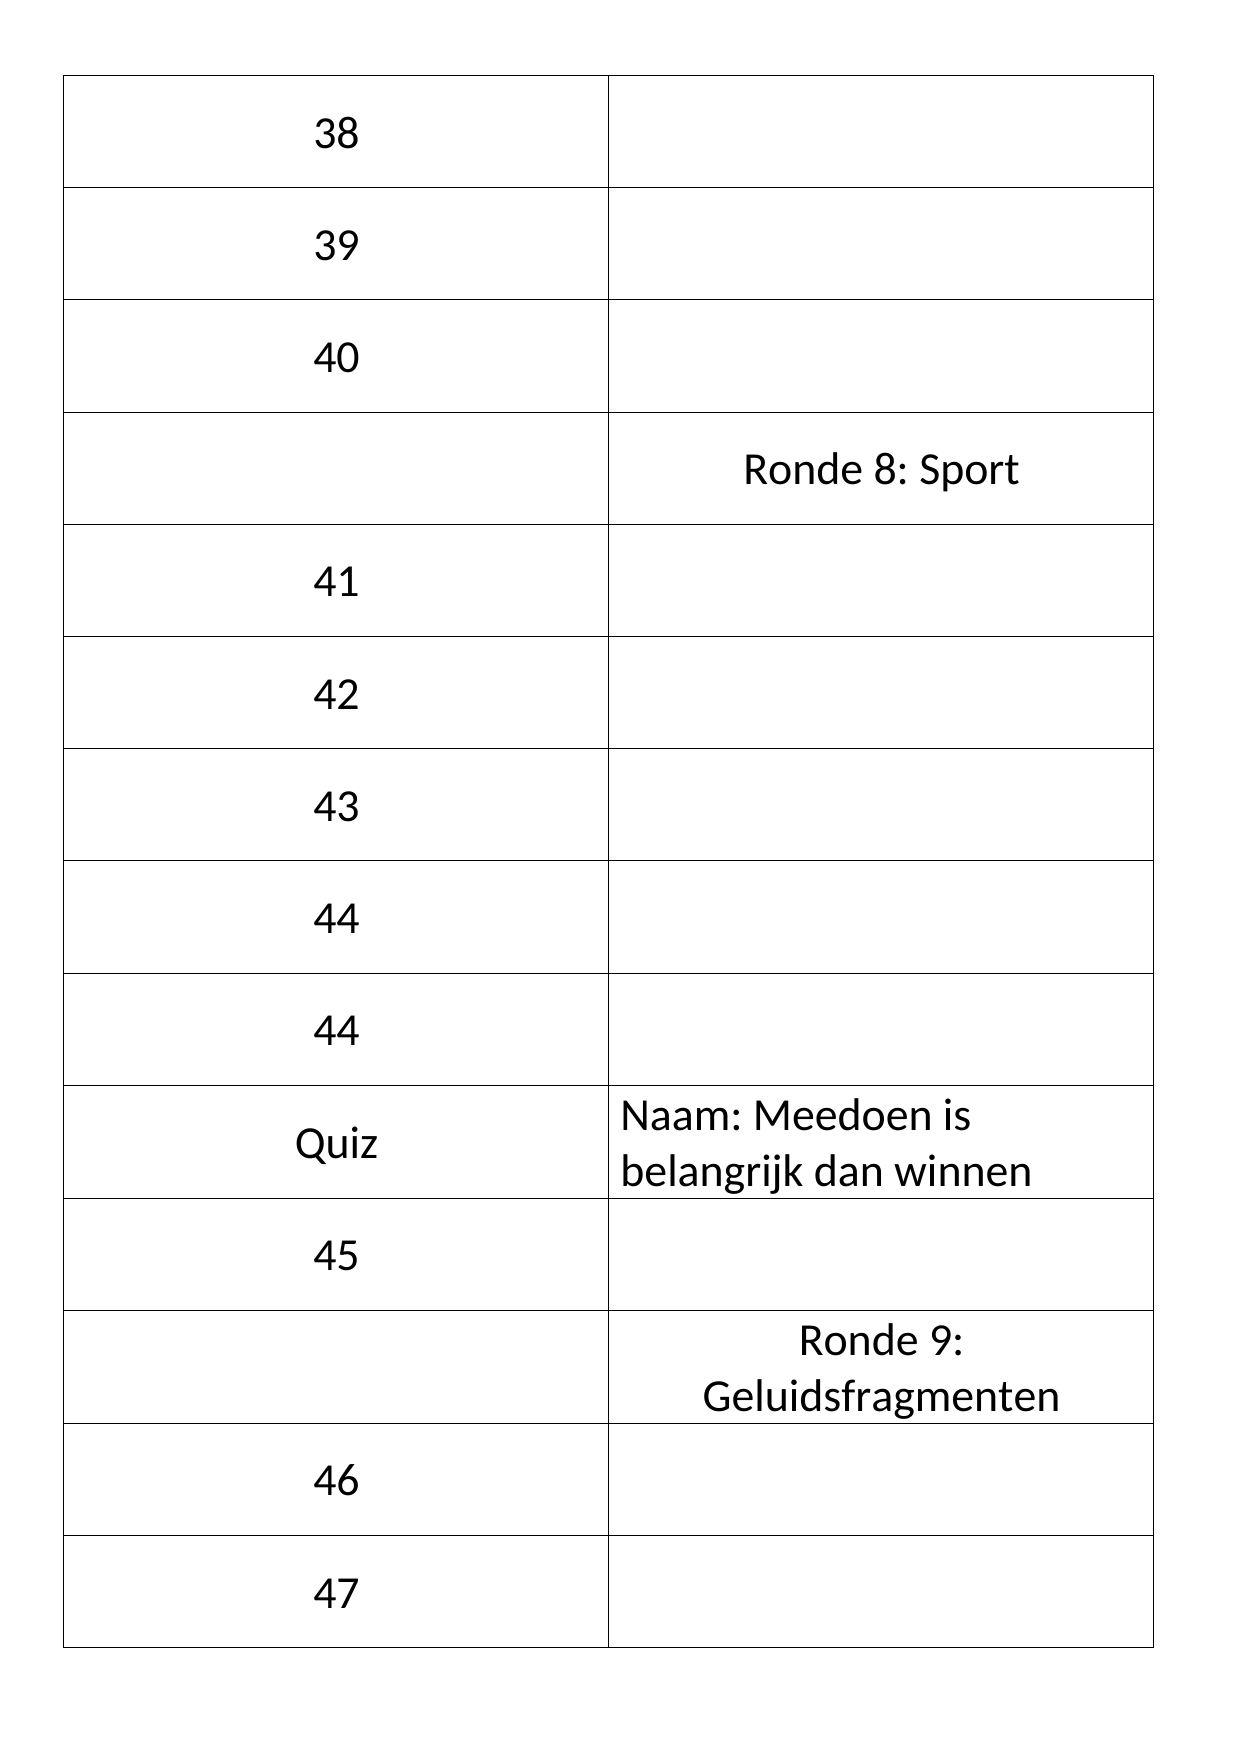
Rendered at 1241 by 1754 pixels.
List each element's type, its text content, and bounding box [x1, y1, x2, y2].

table_cell 43 [64, 749, 608, 860]
table_cell 47 [64, 1536, 608, 1647]
table_cell [609, 1199, 1153, 1310]
table_cell [609, 974, 1153, 1085]
table_cell 45 [64, 1199, 608, 1310]
table_cell [609, 1424, 1153, 1535]
table_cell 39 [64, 188, 608, 299]
table_cell 38 [64, 76, 608, 187]
table_cell Ronde 8: Sport [609, 413, 1153, 524]
table_cell [609, 637, 1153, 748]
table_cell [64, 1311, 608, 1423]
table_header Quiz [64, 1086, 608, 1198]
table_cell [609, 525, 1153, 636]
table_cell [64, 413, 608, 524]
table_cell 41 [64, 525, 608, 636]
table_cell [609, 300, 1153, 412]
table_cell [609, 76, 1153, 187]
table_cell 40 [64, 300, 608, 412]
table_cell [609, 861, 1153, 972]
table_cell [609, 1536, 1153, 1647]
table_cell 42 [64, 637, 608, 748]
table_cell [609, 749, 1153, 860]
table_cell 44 [64, 861, 608, 972]
table_cell 46 [64, 1424, 608, 1535]
table_cell 44 [64, 974, 608, 1085]
table_header Naam: Meedoen is belangrijk dan winnen [609, 1086, 1153, 1198]
table_cell Ronde 9: Geluidsfragmenten [609, 1311, 1153, 1423]
table_cell [609, 188, 1153, 299]
